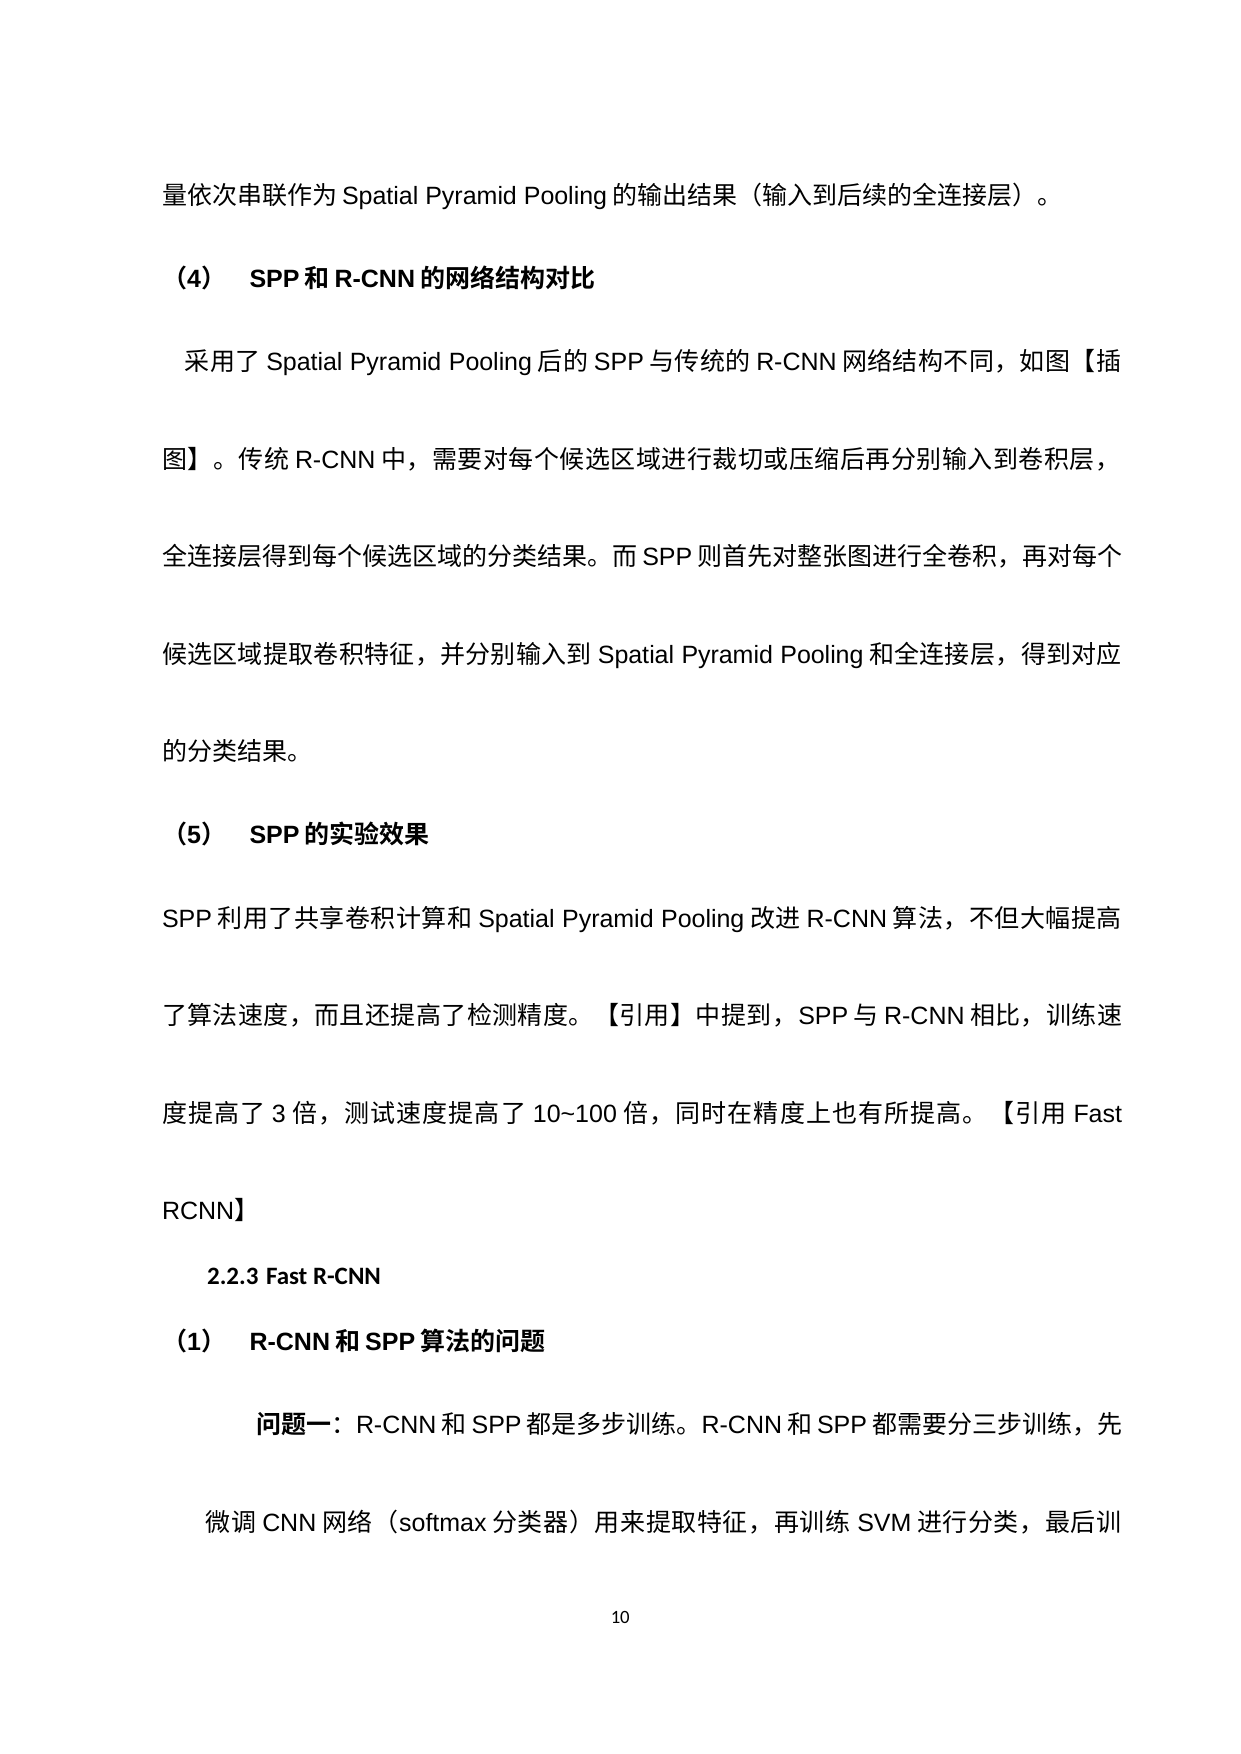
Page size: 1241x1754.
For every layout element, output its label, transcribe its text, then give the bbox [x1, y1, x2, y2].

text 采用了Spatial Pyramid Pooling后的SPP与传统的R-CNN网络结构不同，如图【插图】。传统R-CNN中，需要对每个候选区域进行裁切或压缩后再分别输入到卷积层，全连接层得到每个候选区域的分类结果。而SPP则首先对整张图进行全卷积，再对每个候选区域提取卷积特征，并分别输入到Spatial Pyramid Pooling和全连接层，得到对应的分类结果。 [162, 327, 1122, 782]
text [162, 161, 1122, 226]
list R-CNN和SPP算法的问题 [162, 1307, 1122, 1372]
subtitle Fast R-CNN [207, 1259, 1100, 1292]
list SPP的实验效果 [162, 801, 1122, 866]
list SPP和R-CNN的网络结构对比 [162, 244, 1122, 309]
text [206, 1390, 1122, 1553]
text SPP利用了共享卷积计算和Spatial Pyramid Pooling改进R-CNN算法，不但大幅提高了算法速度，而且还提高了检测精度。【引用】中提到，SPP与R-CNN相比，训练速度提高了3倍，测试速度提高了10~100倍，同时在精度上也有所提高。【引用Fast RCNN】 [162, 884, 1122, 1241]
